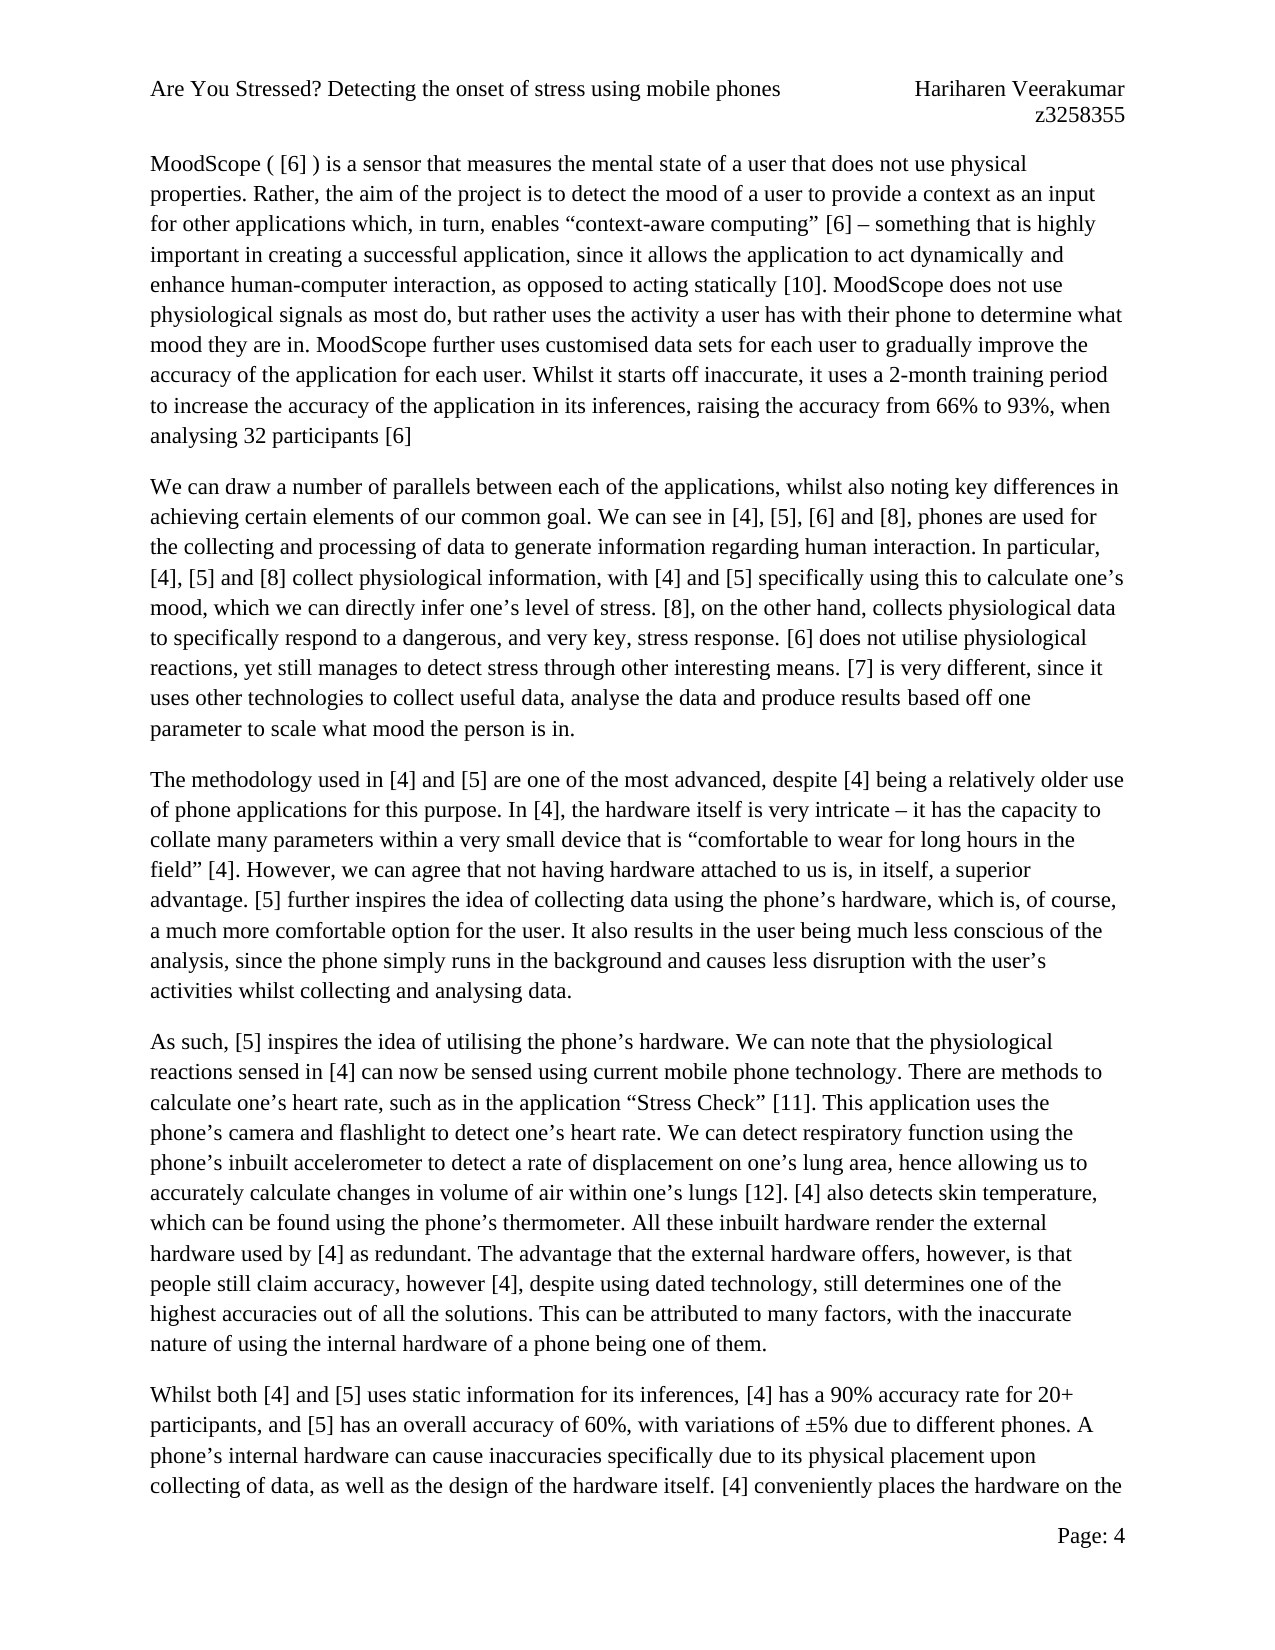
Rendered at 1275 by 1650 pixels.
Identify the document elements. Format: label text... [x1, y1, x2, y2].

text MoodScope ( ) is a sensor that measures the mental state of a user that does not use physical properties. Rather, the aim of the project is to detect the mood of a user to provide a context as an input for other applications which, in turn, enables “context-aware computing” – something that is highly important in creating a successful application, since it allows the application to act dynamically and enhance human-computer interaction, as opposed to acting statically . MoodScope does not use physiological signals as most do, but rather uses the activity a user has with their phone to determine what mood they are in. MoodScope further uses customised data sets for each user to gradually improve the accuracy of the application for each user. Whilst it starts off inaccurate, it uses a 2-month training period to increase the accuracy of the application in its inferences, raising the accuracy from 66% to 93%, when analysing 32 participants [150, 150, 1125, 448]
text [150, 1381, 1125, 1498]
text We can draw a number of parallels between each of the applications, whilst also noting key differences in achieving certain elements of our common goal. We can see in , , and , phones are used for the collecting and processing of data to generate information regarding human interaction. In particular, , and collect physiological information, with and specifically using this to calculate one’s mood, which we can directly infer one’s level of stress. , on the other hand, collects physiological data to specifically respond to a dangerous, and very key, stress response. does not utilise physiological reactions, yet still manages to detect stress through other interesting means. is very different, since it uses other technologies to collect useful data, analyse the data and produce results based off one parameter to scale what mood the person is in. [150, 473, 1125, 741]
text As such, inspires the idea of utilising the phone’s hardware. We can note that the physiological reactions sensed in can now be sensed using current mobile phone technology. There are methods to calculate one’s heart rate, such as in the application “Stress Check” . This application uses the phone’s camera and flashlight to detect one’s heart rate. We can detect respiratory function using the phone’s inbuilt accelerometer to detect a rate of displacement on one’s lung area, hence allowing us to accurately calculate changes in volume of air within one’s lungs . also detects skin temperature, which can be found using the phone’s thermometer. All these inbuilt hardware render the external hardware used by as redundant. The advantage that the external hardware offers, however, is that people still claim accuracy, however , despite using dated technology, still determines one of the highest accuracies out of all the solutions. This can be attributed to many factors, with the inaccurate nature of using the internal hardware of a phone being one of them. [150, 1028, 1125, 1357]
text The methodology used in and are one of the most advanced, despite being a relatively older use of phone applications for this purpose. In , the hardware itself is very intricate – it has the capacity to collate many parameters within a very small device that is “comfortable to wear for long hours in the field” . However, we can agree that not having hardware attached to us is, in itself, a superior advantage. further inspires the idea of collecting data using the phone’s hardware, which is, of course, a much more comfortable option for the user. It also results in the user being much less conscious of the analysis, since the phone simply runs in the background and causes less disruption with the user’s activities whilst collecting and analysing data. [150, 766, 1125, 1003]
